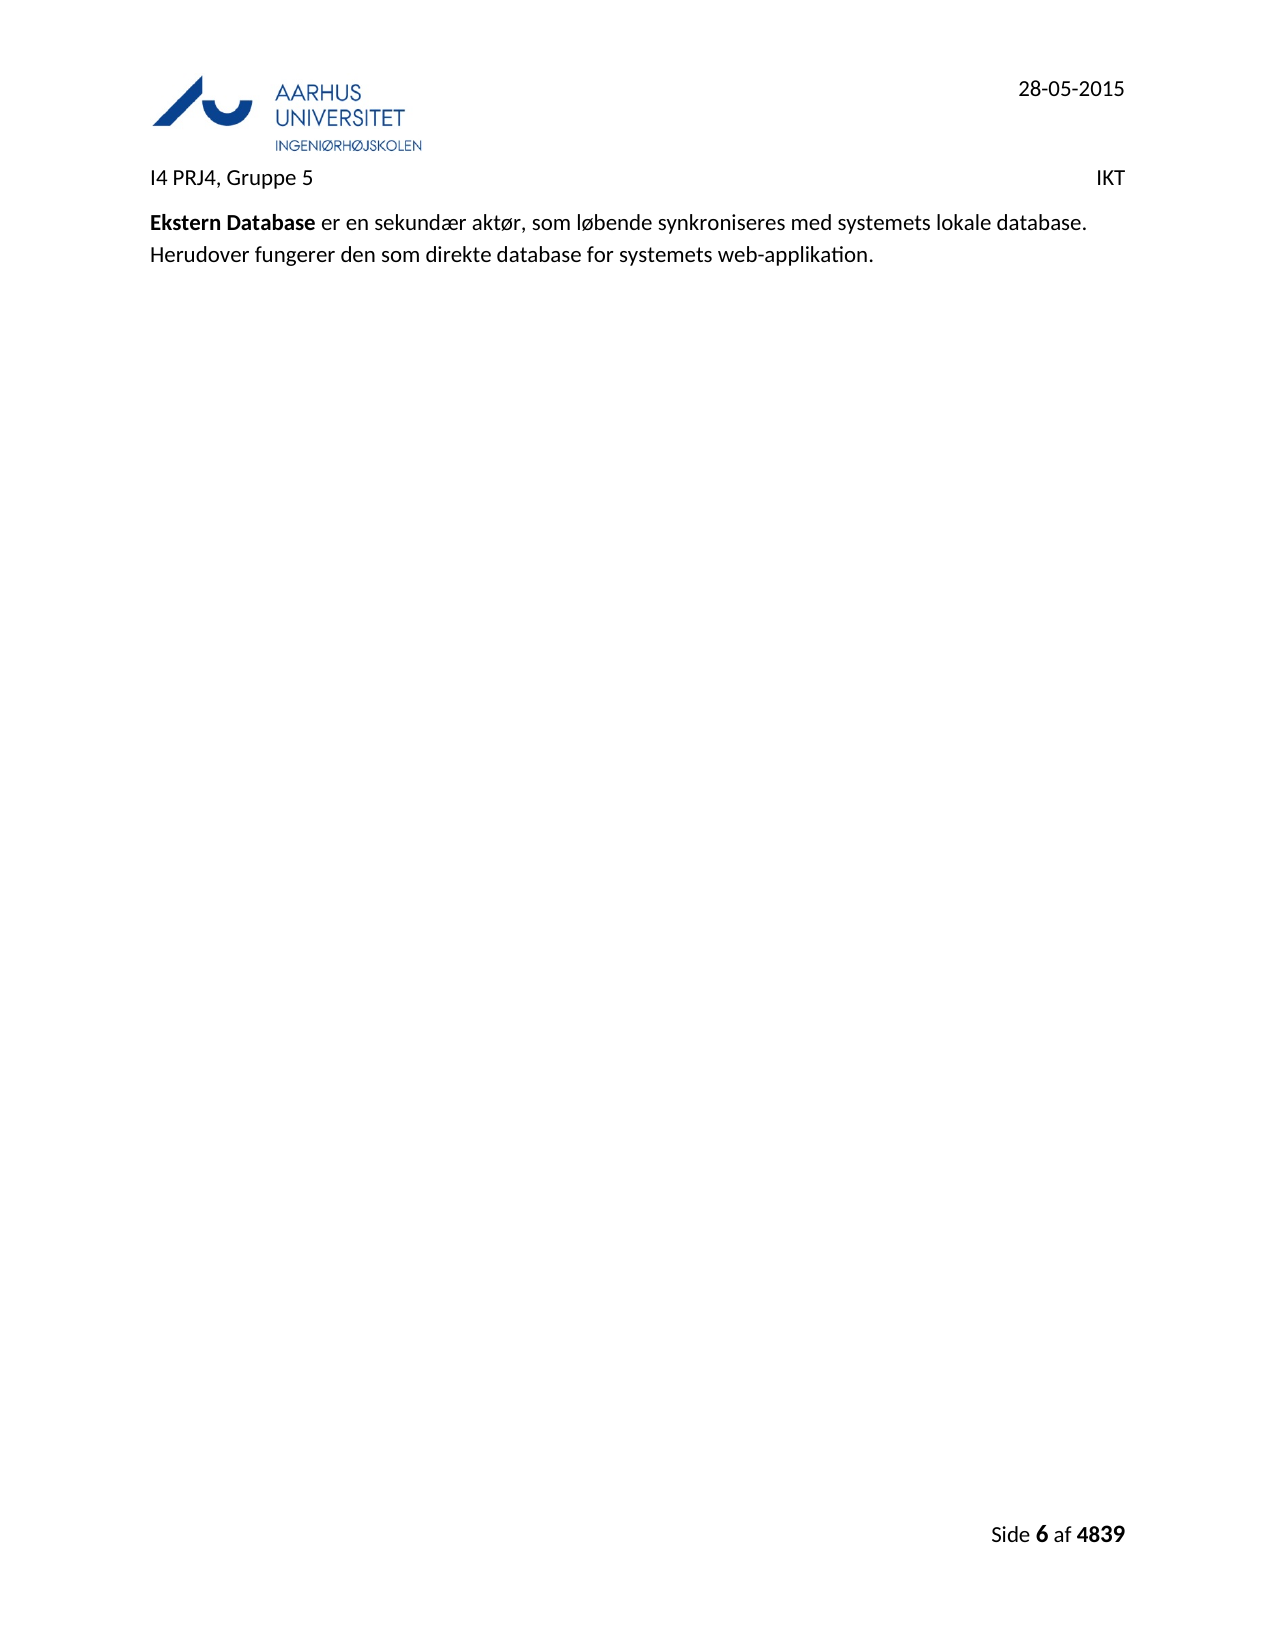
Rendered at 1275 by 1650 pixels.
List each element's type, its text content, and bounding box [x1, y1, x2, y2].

text Ekstern Database er en sekundær aktør, som løbende synkroniseres med systemets lokale database. Herudover fungerer den som direkte database for systemets web-applikation. [150, 208, 1125, 268]
picture [150, 73, 586, 156]
